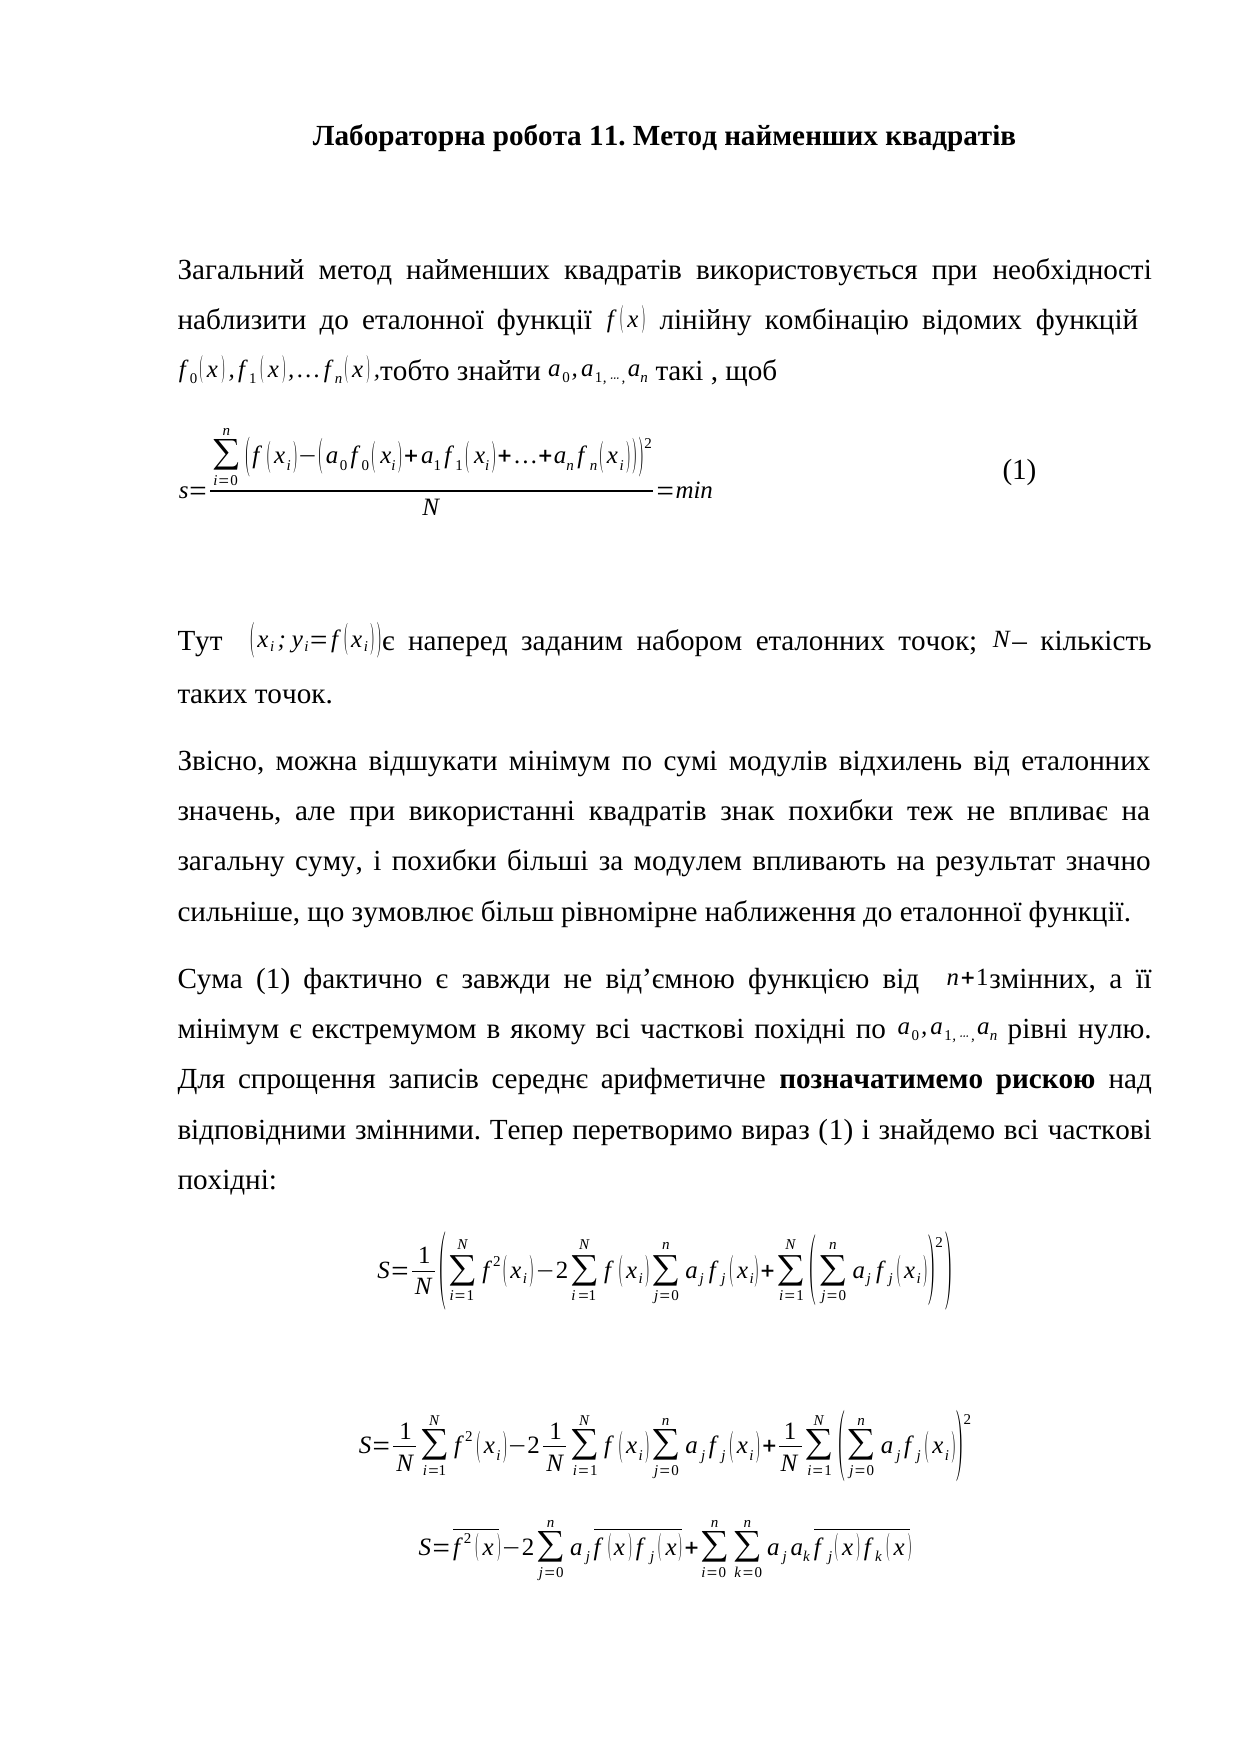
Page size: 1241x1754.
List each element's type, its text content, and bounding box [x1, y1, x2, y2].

text Звісно, можна відшукати мінімум по сумі модулів відхилень від еталонних значень, але при використанні квадратів знак похибки теж не впливає на загальну суму, і похибки більші за модулем впливають на результат значно сильніше, що зумовлює більш рівномірне наближення до еталонної функції. [177, 743, 1152, 927]
text Тут є наперед заданим набором еталонних точок; – кількість таких точок. [177, 621, 1152, 709]
text (1) [177, 422, 1152, 520]
text Сума (1) фактично є завжди не від’ємною функцією від змінних, а її мінімум є екстремумом в якому всі часткові похідні по рівні нулю. Для спрощення записів середнє арифметичне позначатимемо рискою над відповідними змінними. Тепер перетворимо вираз (1) і знайдемо всі часткові похідні: [177, 961, 1152, 1196]
text Загальний метод найменших квадратів використовується при необхідності наблизити до еталонної функції лінійну комбінацію відомих функцій тобто знайти такі , щоб [177, 252, 1152, 388]
text Лабораторна робота 11. Метод найменших квадратів [177, 118, 1152, 152]
